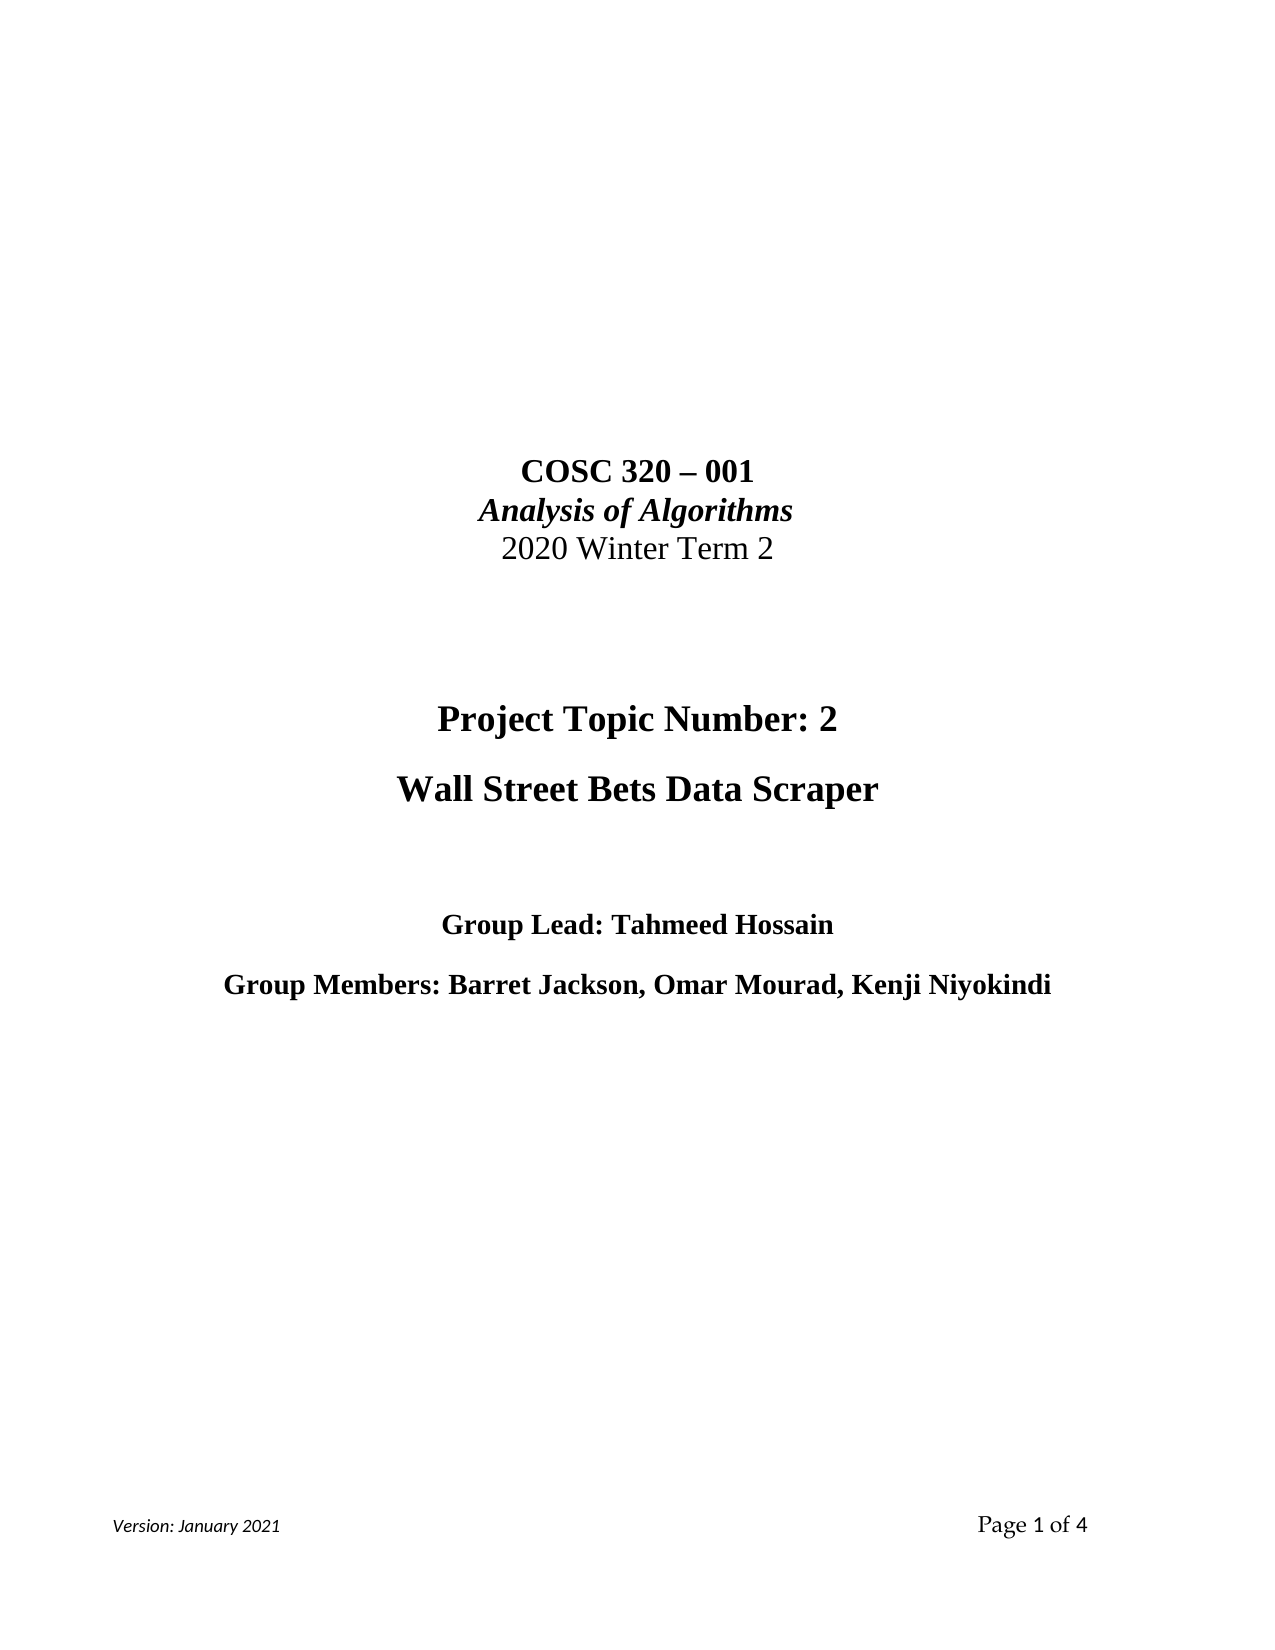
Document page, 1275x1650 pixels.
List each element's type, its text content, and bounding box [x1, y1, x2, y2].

text Analysis of Algorithms [112, 490, 1162, 528]
text Project Topic Number: 2 [112, 696, 1162, 739]
text COSC 320 – 001 [112, 452, 1162, 490]
text Group Members: Barret Jackson, Omar Mourad, Kenji Niyokindi [112, 967, 1162, 1000]
text Wall Street Bets Data Scraper [112, 767, 1162, 810]
text 2020 Winter Term 2 [112, 528, 1162, 567]
text Group Lead: Tahmeed Hossain [112, 907, 1162, 941]
